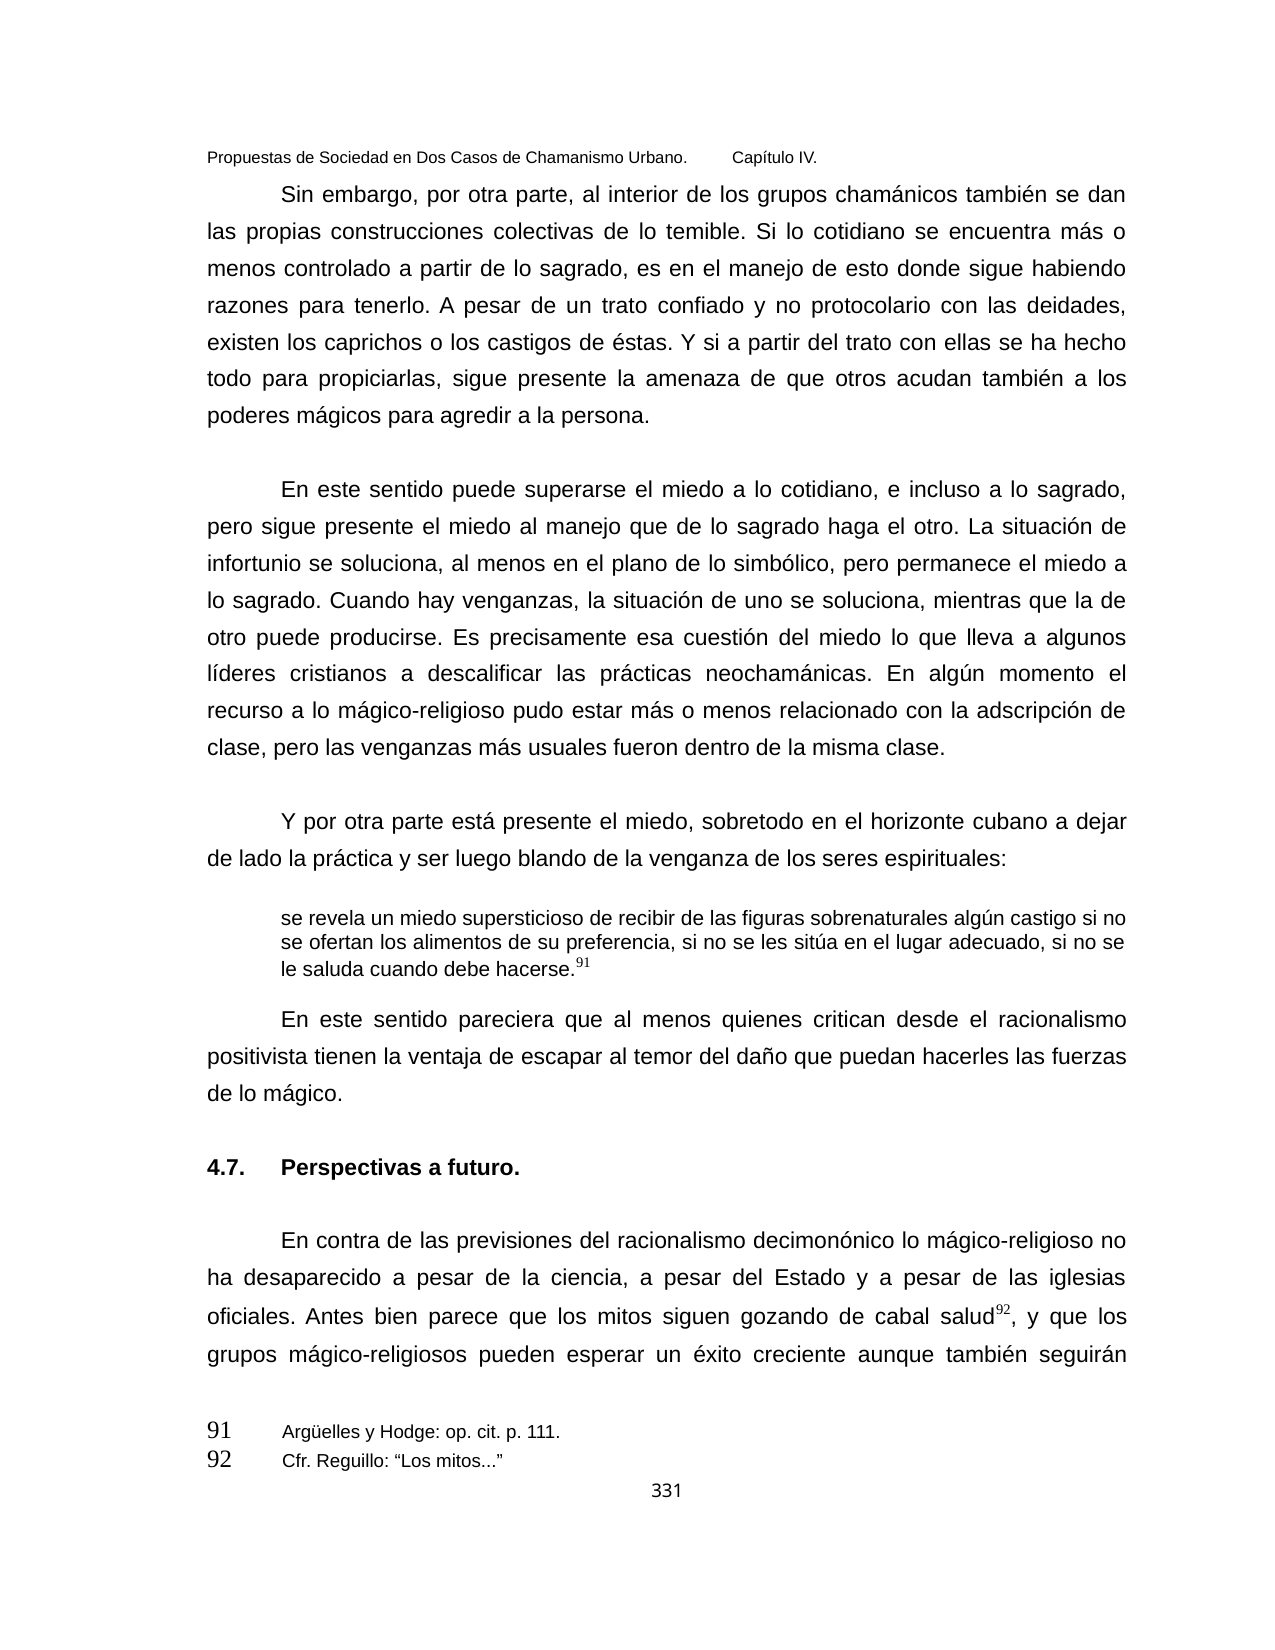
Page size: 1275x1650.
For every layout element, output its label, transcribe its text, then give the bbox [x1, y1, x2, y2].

text En este sentido puede superarse el miedo a lo cotidiano, e incluso a lo sagrado, pero sigue presente el miedo al manejo que de lo sagrado haga el otro. La situación de infortunio se soluciona, al menos en el plano de lo simbólico, pero permanece el miedo a lo sagrado. Cuando hay venganzas, la situación de uno se soluciona, mientras que la de otro puede producirse. Es precisamente esa cuestión del miedo lo que lleva a algunos líderes cristianos a descalificar las prácticas neochamánicas. En algún momento el recurso a lo mágico-religioso pudo estar más o menos relacionado con la adscripción de clase, pero las venganzas más usuales fueron dentro de la misma clase. [207, 476, 1127, 761]
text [207, 1227, 1127, 1367]
text Sin embargo, por otra parte, al interior de los grupos chamánicos también se dan las propias construcciones colectivas de lo temible. Si lo cotidiano se encuentra más o menos controlado a partir de lo sagrado, es en el manejo de esto donde sigue habiendo razones para tenerlo. A pesar de un trato confiado y no protocolario con las deidades, existen los caprichos o los castigos de éstas. Y si a partir del trato con ellas se ha hecho todo para propiciarlas, sigue presente la amenaza de que otros acudan también a los poderes mágicos para agredir a la persona. [207, 181, 1127, 429]
text se revela un miedo supersticioso de recibir de las figuras sobrenaturales algún castigo si no se ofertan los alimentos de su preferencia, si no se les sitúa en el lugar adecuado, si no se le saluda cuando debe hacerse. [281, 906, 1127, 982]
text Y por otra parte está presente el miedo, sobretodo en el horizonte cubano a dejar de lado la práctica y ser luego blando de la venganza de los seres espirituales: [207, 808, 1127, 871]
text 4.7. Perspectivas a futuro. [207, 1154, 1127, 1180]
text En este sentido pareciera que al menos quienes critican desde el racionalismo positivista tienen la ventaja de escapar al temor del daño que puedan hacerles las fuerzas de lo mágico. [207, 1006, 1127, 1106]
